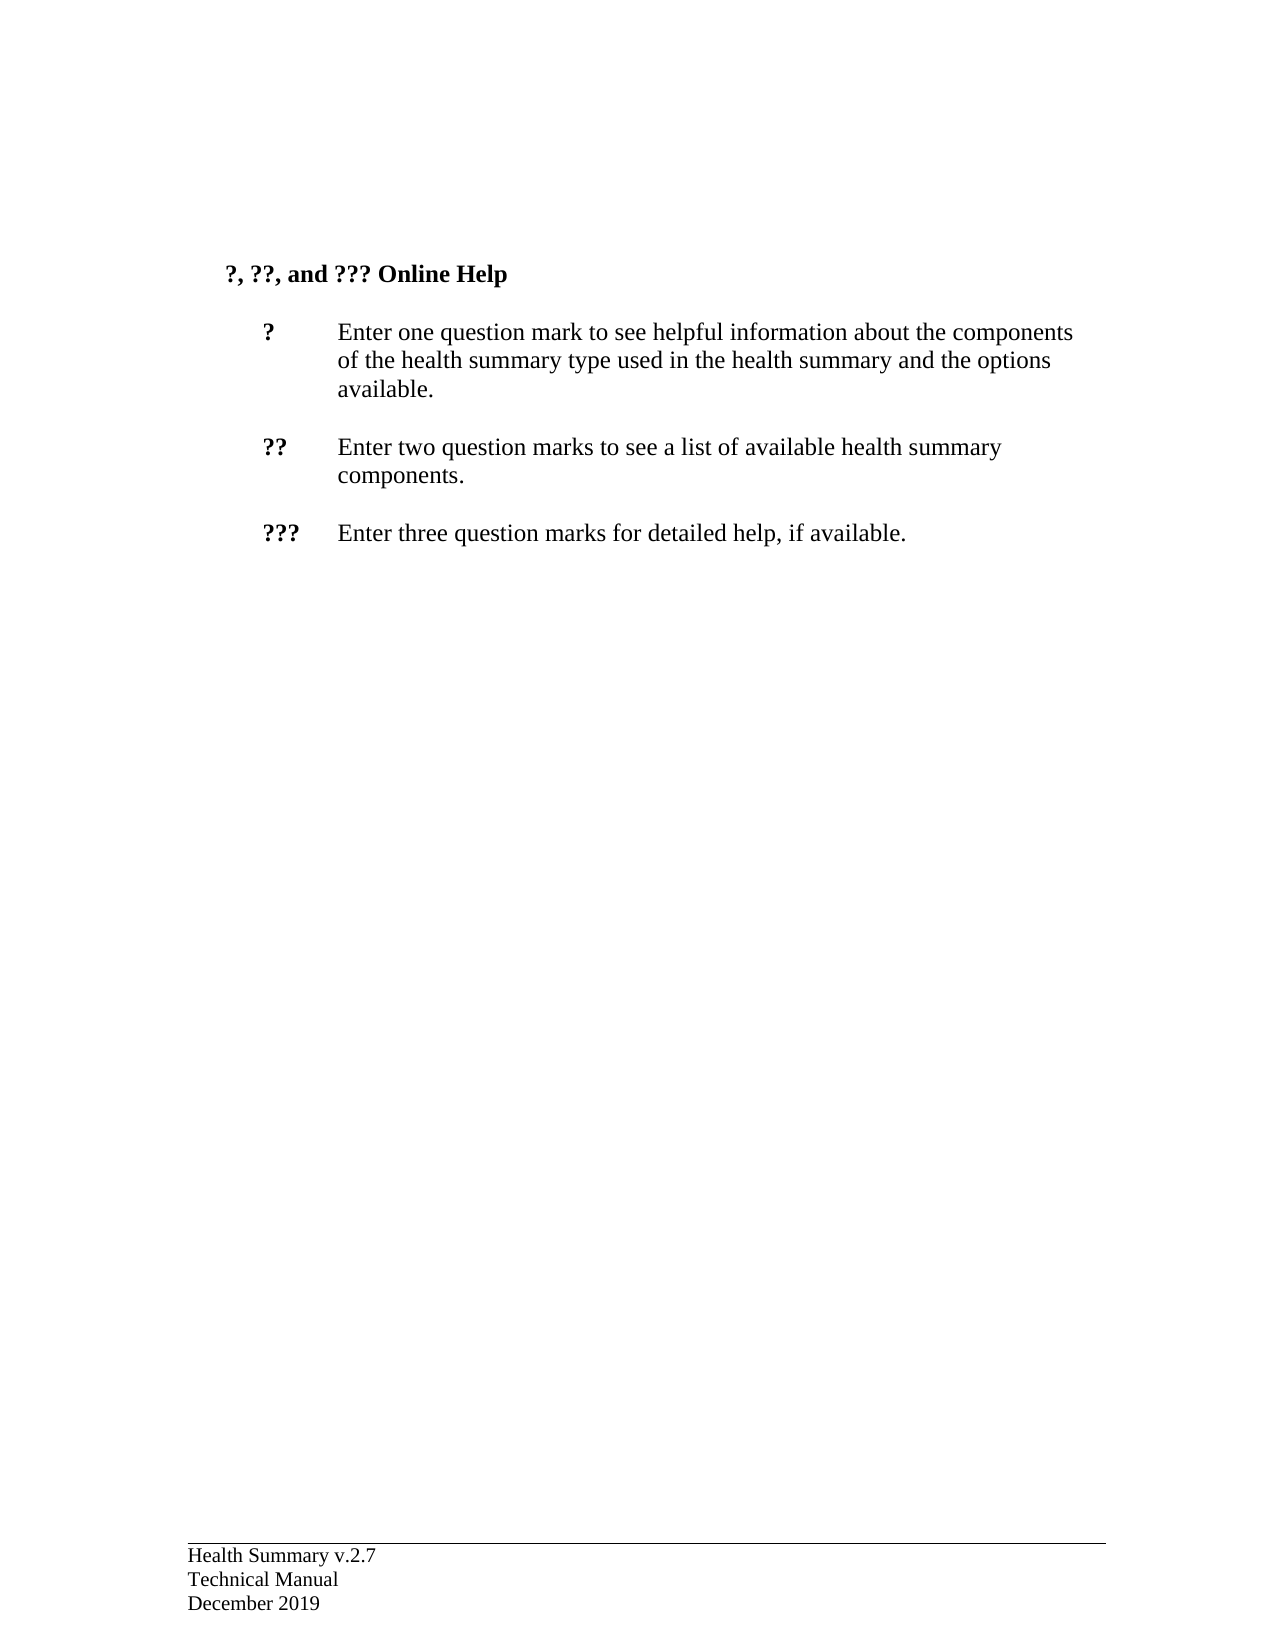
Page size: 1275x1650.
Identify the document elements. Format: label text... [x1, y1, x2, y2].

text ??? Enter three question marks for detailed help, if available. [262, 518, 1087, 547]
text ? Enter one question mark to see helpful information about the components of the health summary type used in the health summary and the options available. [262, 317, 1087, 403]
text ?? Enter two question marks to see a list of available health summary components. [262, 432, 1087, 489]
subtitle ?, ??, and ??? Online Help [225, 259, 1087, 288]
